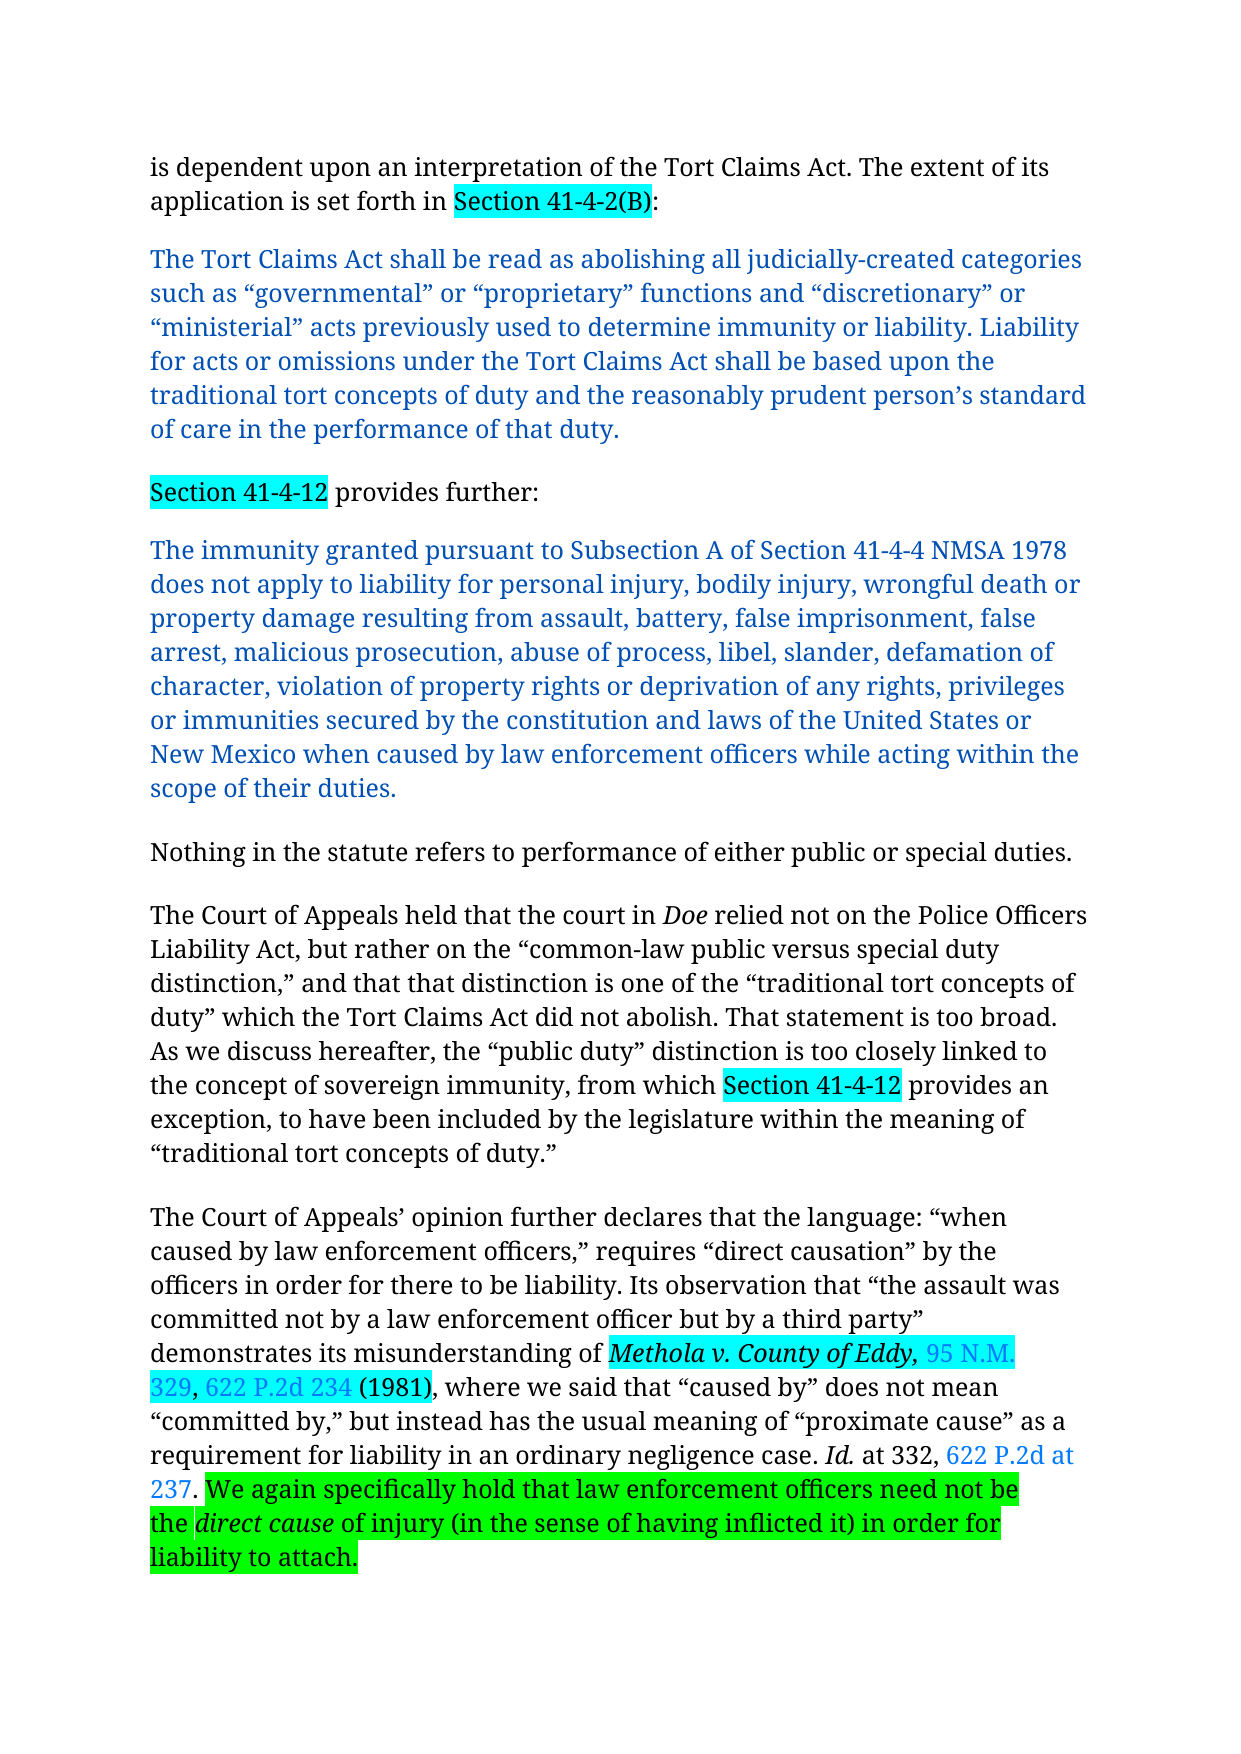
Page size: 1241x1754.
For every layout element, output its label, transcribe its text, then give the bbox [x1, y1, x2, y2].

text Section 41-4-12 provides further: [328, 475, 1090, 509]
text The Court of Appeals’ opinion further declares that the language: “when caused by law enforcement officers,” requires “direct causation” by the officers in order for there to be liability. Its observation that “the assault was committed not by a law enforcement officer but by a third party” demonstrates its misunderstanding of Methola v. County of Eddy, 95 N.M. 329, 622 P.2d 234 (1981), where we said that “caused by” does not mean “committed by,” but instead has the usual meaning of “proximate cause” as a requirement for liability in an ordinary negligence case. Id. at 332, 622 P.2d at 237. We again specifically hold that law enforcement officers need not be the direct cause of injury (in the sense of having inflicted it) in order for liability to attach. [150, 1199, 1090, 1574]
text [150, 150, 1090, 218]
text The Court of Appeals held that the court in Doe relied not on the Police Officers Liability Act, but rather on the “common-law public versus special duty distinction,” and that that distinction is one of the “traditional tort concepts of duty” which the Tort Claims Act did not abolish. That statement is too broad. As we discuss hereafter, the “public duty” distinction is too closely linked to the concept of sovereign immunity, from which Section 41-4-12 provides an exception, to have been included by the legislature within the meaning of “traditional tort concepts of duty.” [150, 897, 1090, 1170]
text The Tort Claims Act shall be read as abolishing all judicially-created categories such as “governmental” or “proprietary” functions and “discretionary” or “ministerial” acts previously used to determine immunity or liability. Liability for acts or omissions under the Tort Claims Act shall be based upon the traditional tort concepts of duty and the reasonably prudent person’s standard of care in the performance of that duty. [150, 242, 1090, 446]
text The immunity granted pursuant to Subsection A of Section 41-4-4 NMSA 1978 does not apply to liability for personal injury, bodily injury, wrongful death or property damage resulting from assault, battery, false imprisonment, false arrest, malicious prosecution, abuse of process, libel, slander, defamation of character, violation of property rights or deprivation of any rights, privileges or immunities secured by the constitution and laws of the United States or New Mexico when caused by law enforcement officers while acting within the scope of their duties. [150, 533, 1090, 805]
text Nothing in the statute refers to performance of either public or special duties. [150, 834, 1090, 868]
